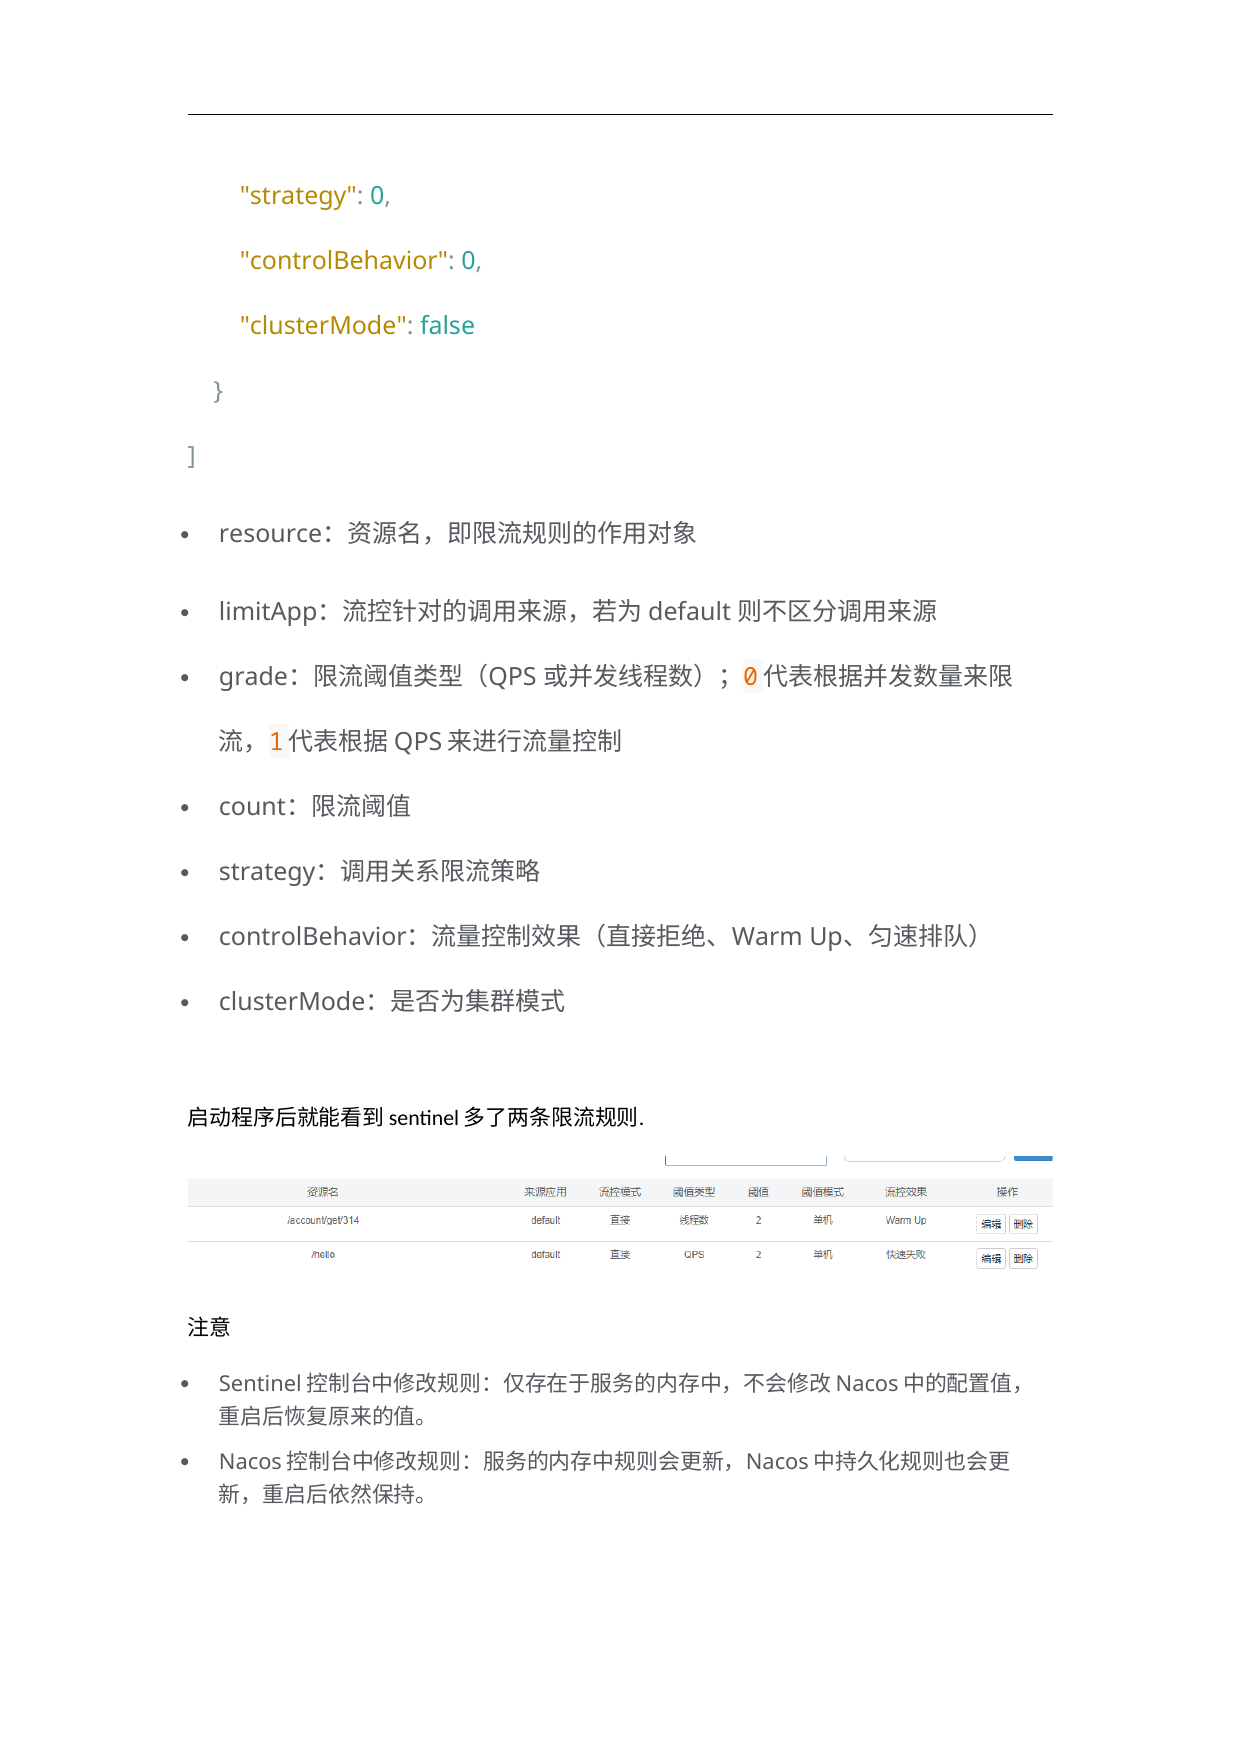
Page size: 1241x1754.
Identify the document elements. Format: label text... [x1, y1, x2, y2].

list count：限流阈值 [181, 772, 1021, 837]
list clusterMode：是否为集群模式 [181, 967, 1021, 1032]
text 注意 [187, 1309, 1053, 1342]
list resource：资源名，即限流规则的作用对象 [181, 499, 1021, 564]
list grade：限流阈值类型（QPS 或并发线程数）；0代表根据并发数量来限流，1代表根据QPS来进行流量控制 [181, 642, 1021, 772]
list strategy：调用关系限流策略 [181, 837, 1021, 902]
text [ { "resource": "/hello", "limitApp": "default", "grade": 1, "count": 5, "strategy": 0, "controlBehavior": 0, "clusterMode": false } ] [187, 162, 1053, 487]
picture [187, 1156, 1053, 1274]
list Nacos控制台中修改规则：服务的内存中规则会更新，Nacos中持久化规则也会更新，重启后依然保持。 [181, 1444, 1021, 1509]
list limitApp：流控针对的调用来源，若为 default 则不区分调用来源 [181, 577, 1021, 642]
list Sentinel控制台中修改规则：仅存在于服务的内存中，不会修改Nacos中的配置值，重启后恢复原来的值。 [181, 1366, 1021, 1431]
list controlBehavior：流量控制效果（直接拒绝、Warm Up、匀速排队） [181, 902, 1021, 967]
text 启动程序后就能看到sentinel多了两条限流规则. [187, 1100, 1053, 1132]
